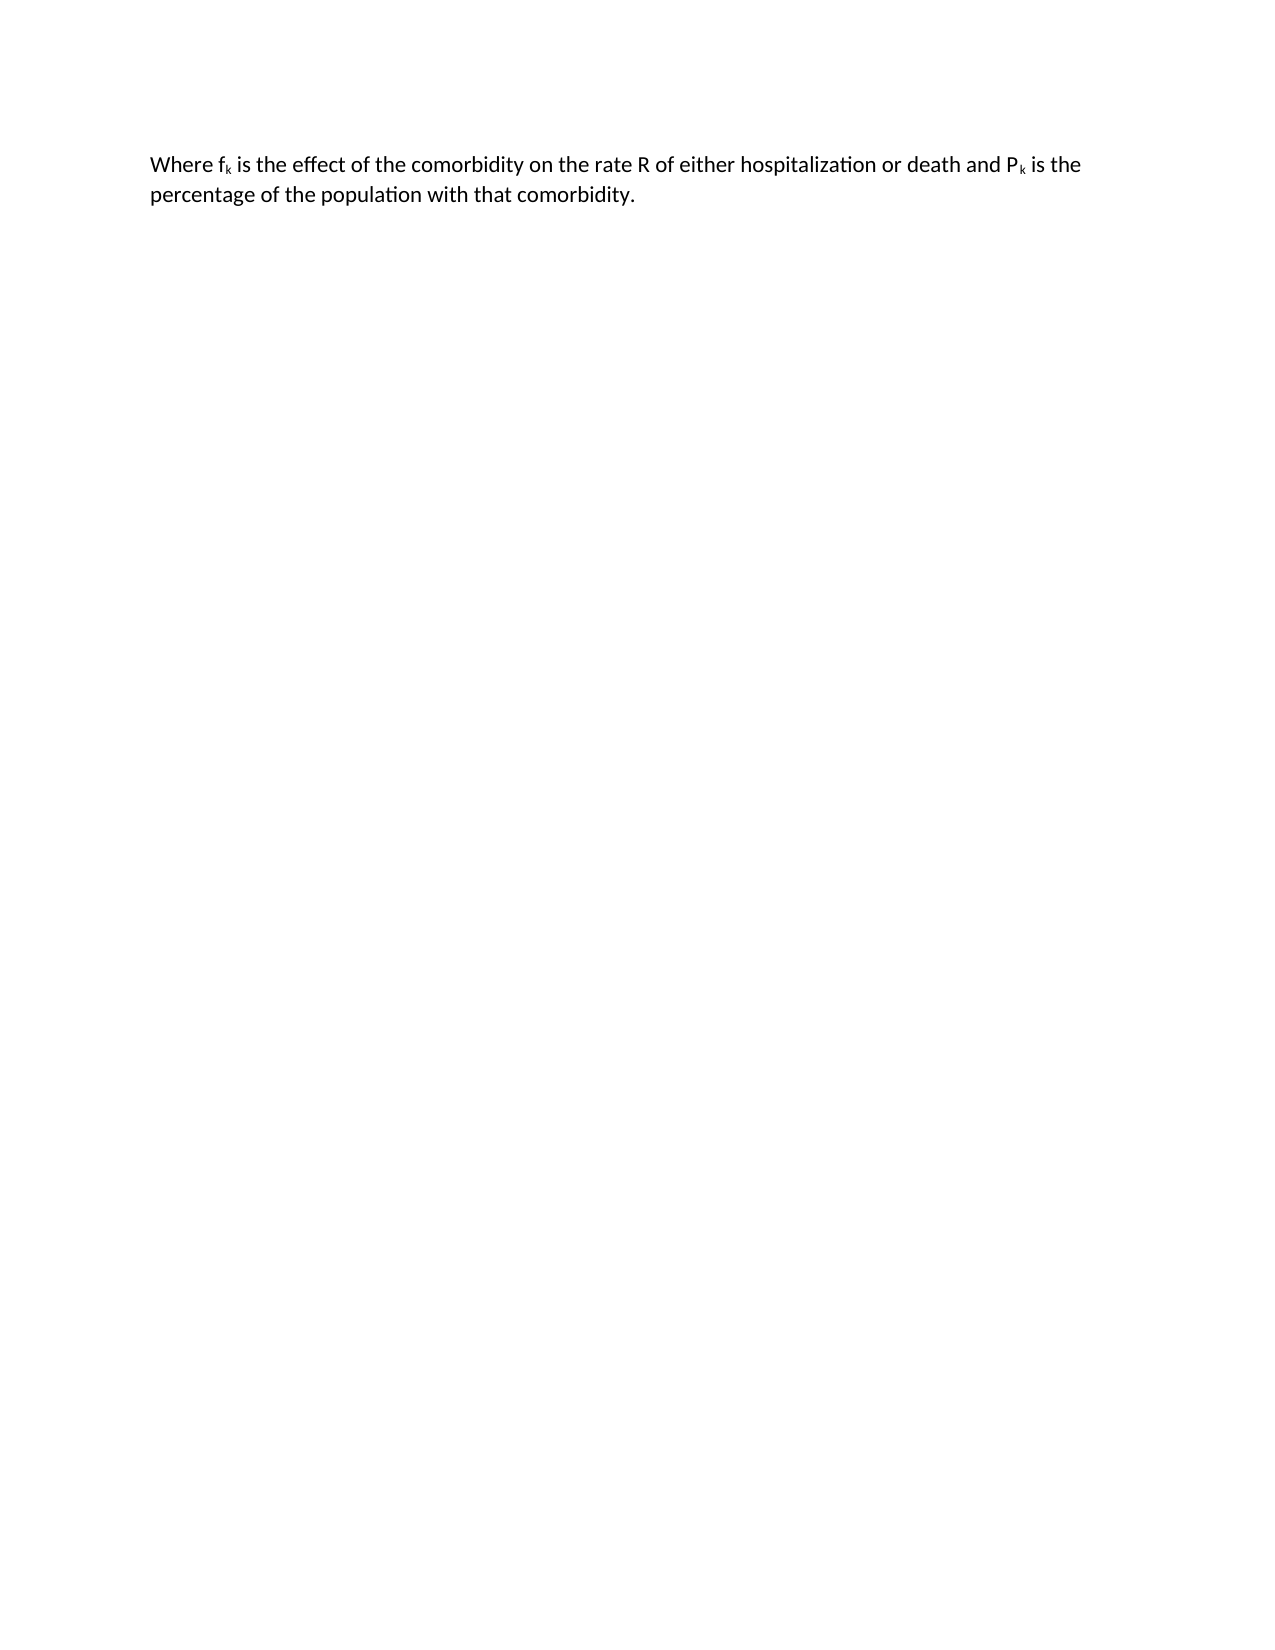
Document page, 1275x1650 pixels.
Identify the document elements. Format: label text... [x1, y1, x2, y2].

text Where fk is the effect of the comorbidity on the rate R of either hospitalization or death and Pk is the percentage of the population with that comorbidity. [150, 150, 1125, 208]
